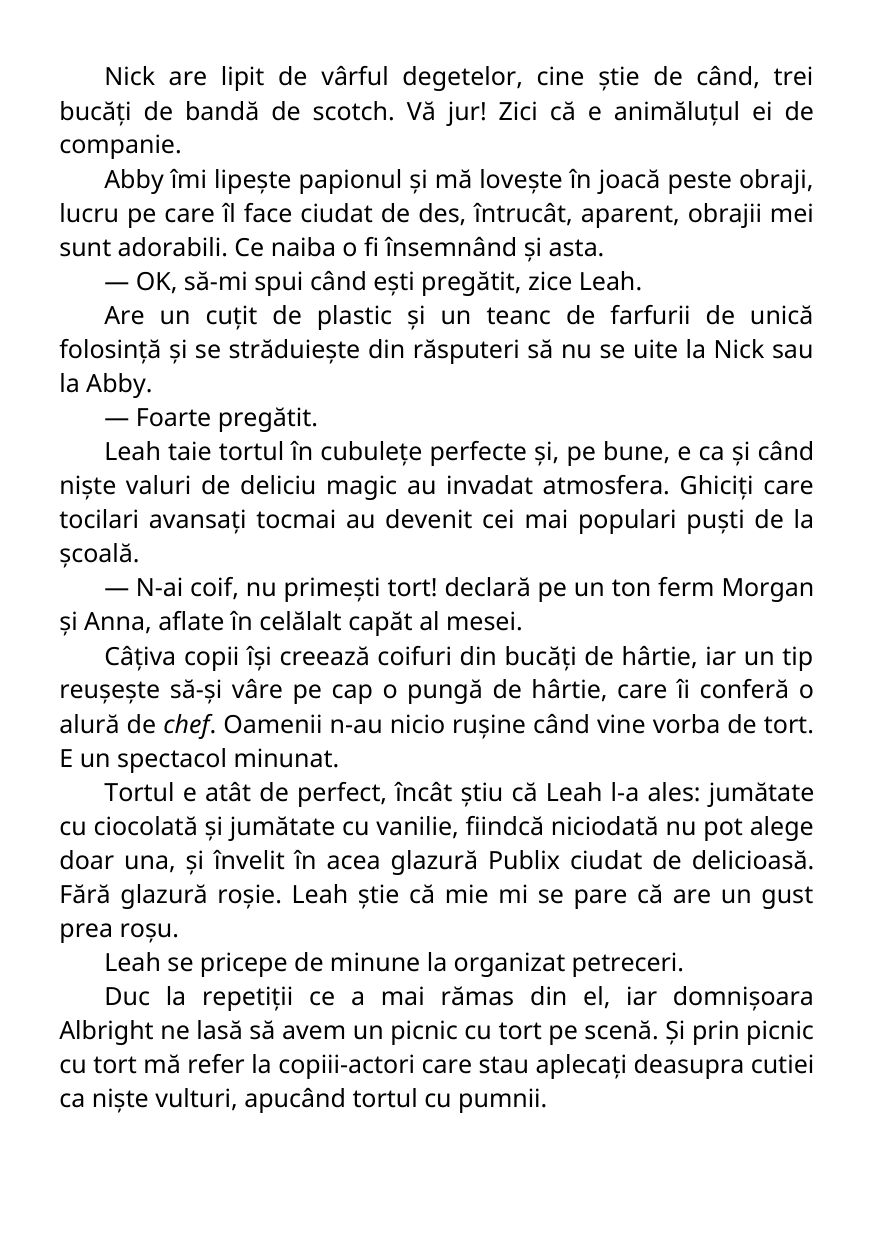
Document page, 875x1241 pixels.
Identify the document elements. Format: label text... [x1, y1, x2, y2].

text Leah se pricepe de minune la organizat petreceri. [59, 945, 815, 979]
text Abby îmi lipeşte papionul şi mă loveşte în joacă peste obraji, lucru pe care îl face ciudat de des, întrucât, aparent, obrajii mei sunt adorabili. Ce naiba o fi însemnând şi asta. [59, 161, 815, 263]
text Leah taie tortul în cubuleţe perfecte şi, pe bune, e ca şi când nişte valuri de deliciu magic au invadat atmosfera. Ghiciţi care tocilari avansaţi tocmai au devenit cei mai populari puşti de la şcoală. [59, 434, 815, 570]
text Duc la repetiţii ce a mai rămas din el, iar domnişoara Albright ne lasă să avem un picnic cu tort pe scenă. Şi prin picnic cu tort mă refer la copiii-actori care stau aplecaţi deasupra cutiei ca nişte vulturi, apucând tortul cu pumnii. [59, 979, 815, 1115]
text Tortul e atât de perfect, încât ştiu că Leah l-a ales: jumătate cu ciocolată şi jumătate cu vanilie, fiindcă niciodată nu pot alege doar una, şi învelit în acea glazură Publix ciudat de delicioasă. Fără glazură roşie. Leah ştie că mie mi se pare că are un gust prea roşu. [59, 774, 815, 945]
text — Foarte pregătit. [59, 400, 815, 434]
text — N-ai coif, nu primeşti tort! declară pe un ton ferm Morgan şi Anna, aflate în celălalt capăt al mesei. [59, 570, 815, 638]
text Are un cuţit de plastic şi un teanc de farfurii de unică folosinţă şi se străduieşte din răsputeri să nu se uite la Nick sau la Abby. [59, 297, 815, 400]
text Nick are lipit de vârful degetelor, cine ştie de când, trei bucăţi de bandă de scotch. Vă jur! Zici că e animăluţul ei de companie. [59, 59, 815, 161]
text Câţiva copii îşi creează coifuri din bucăţi de hârtie, iar un tip reuşeşte să-şi vâre pe cap o pungă de hârtie, care îi conferă o alură de chef. Oamenii n-au nicio ruşine când vine vorba de tort. E un spectacol minunat. [59, 638, 815, 774]
text — OK, să-mi spui când eşti pregătit, zice Leah. [59, 263, 815, 297]
